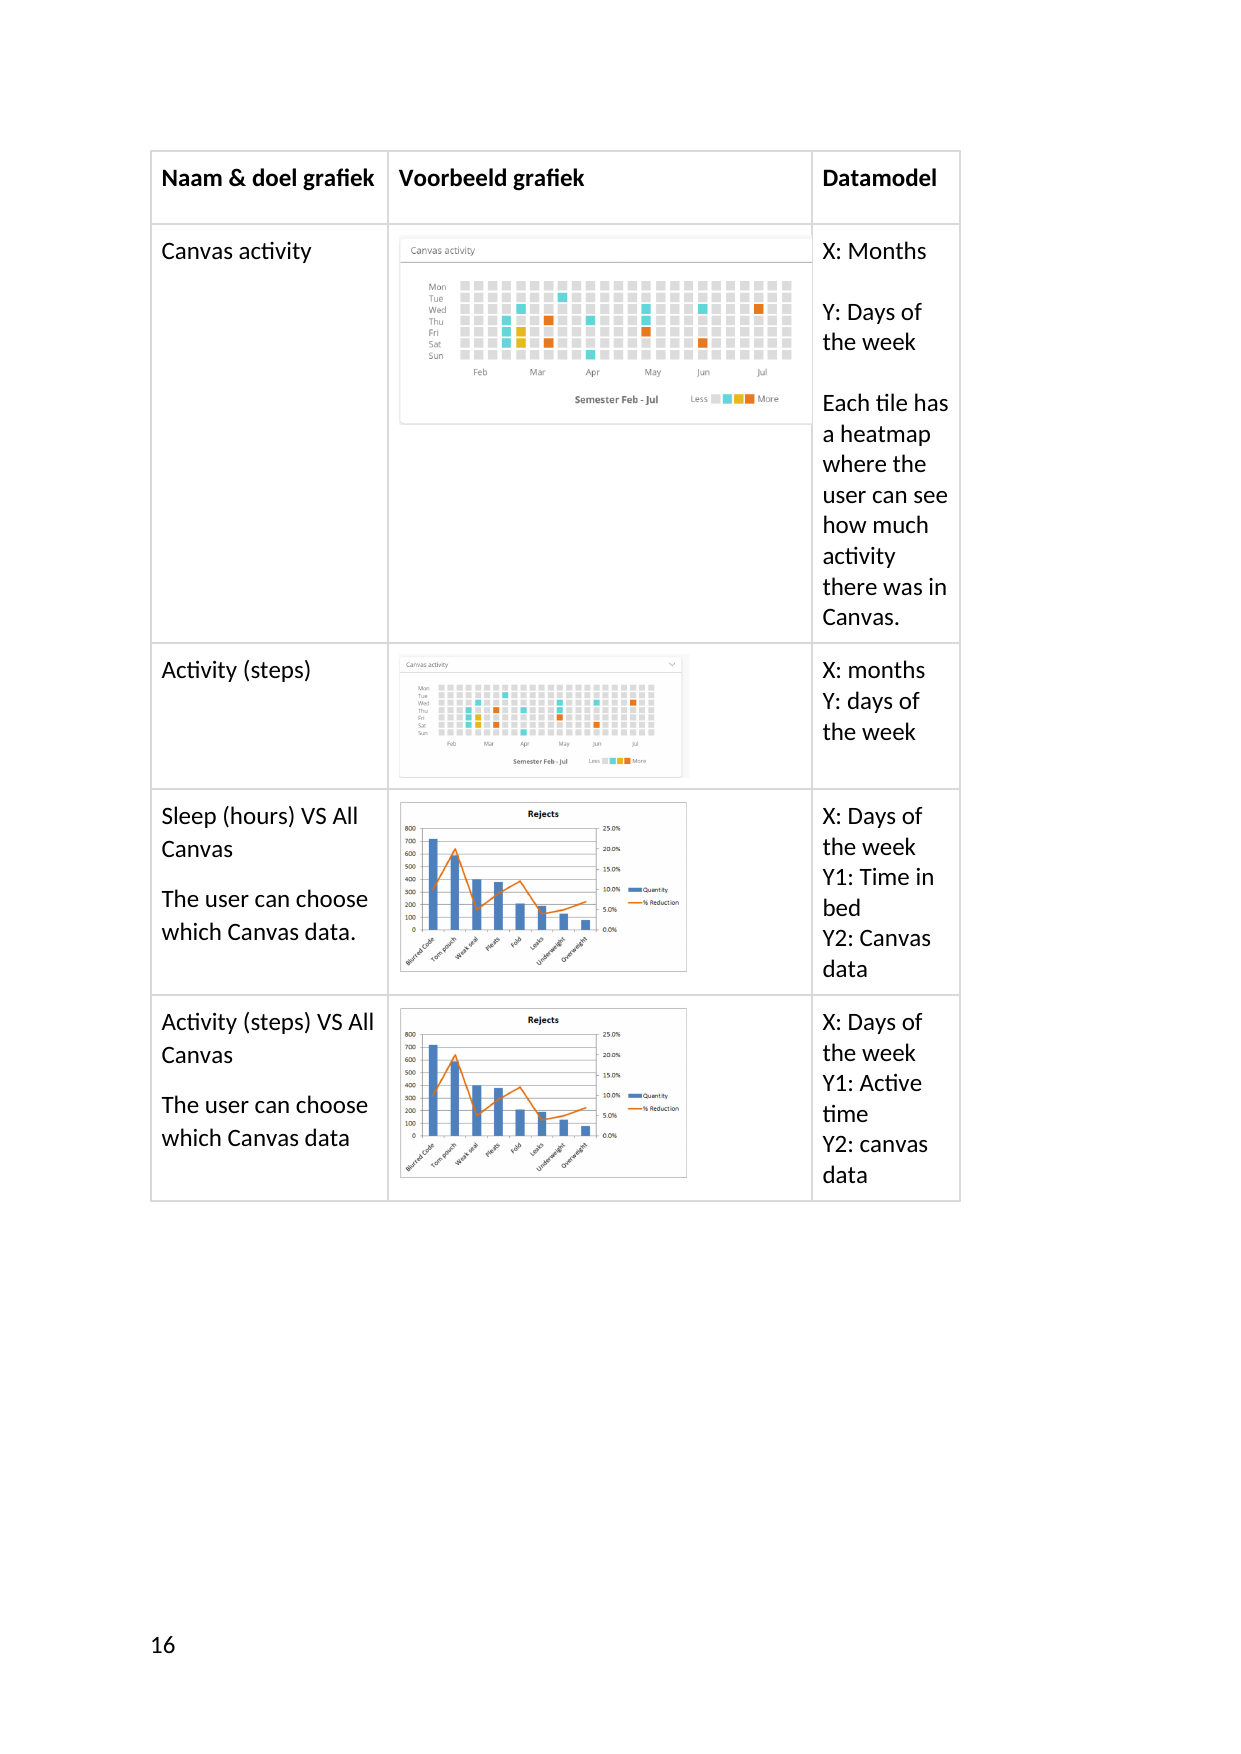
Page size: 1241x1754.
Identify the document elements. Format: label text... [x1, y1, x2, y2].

picture [398, 654, 690, 778]
table_cell Activity (steps) VS All Canvas The user can choose which Canvas data [152, 996, 387, 1200]
table_header Naam & doel grafiek [152, 152, 387, 222]
table_cell X: Days of the week Y1: Active time Y2: canvas data [813, 996, 959, 1200]
table_cell X: months Y: days of the week [813, 644, 959, 788]
picture [398, 235, 812, 425]
picture [398, 1006, 690, 1180]
table_header Datamodel [813, 152, 959, 222]
table_cell [389, 225, 811, 642]
table_cell Sleep (hours) VS All Canvas The user can choose which Canvas data. [152, 790, 387, 994]
table_cell [389, 790, 811, 994]
table_cell [389, 996, 811, 1200]
table_cell Activity (steps) [152, 644, 387, 788]
table_header Voorbeeld grafiek [389, 152, 811, 222]
table_cell Canvas activity [152, 225, 387, 642]
table_cell [389, 644, 811, 788]
table_cell X: Days of the week Y1: Time in bed Y2: Canvas data [813, 790, 959, 994]
picture [398, 800, 690, 974]
table_cell X: Months Y: Days of the week Each tile has a heatmap where the user can see how much activity there was in Canvas. [813, 225, 959, 642]
